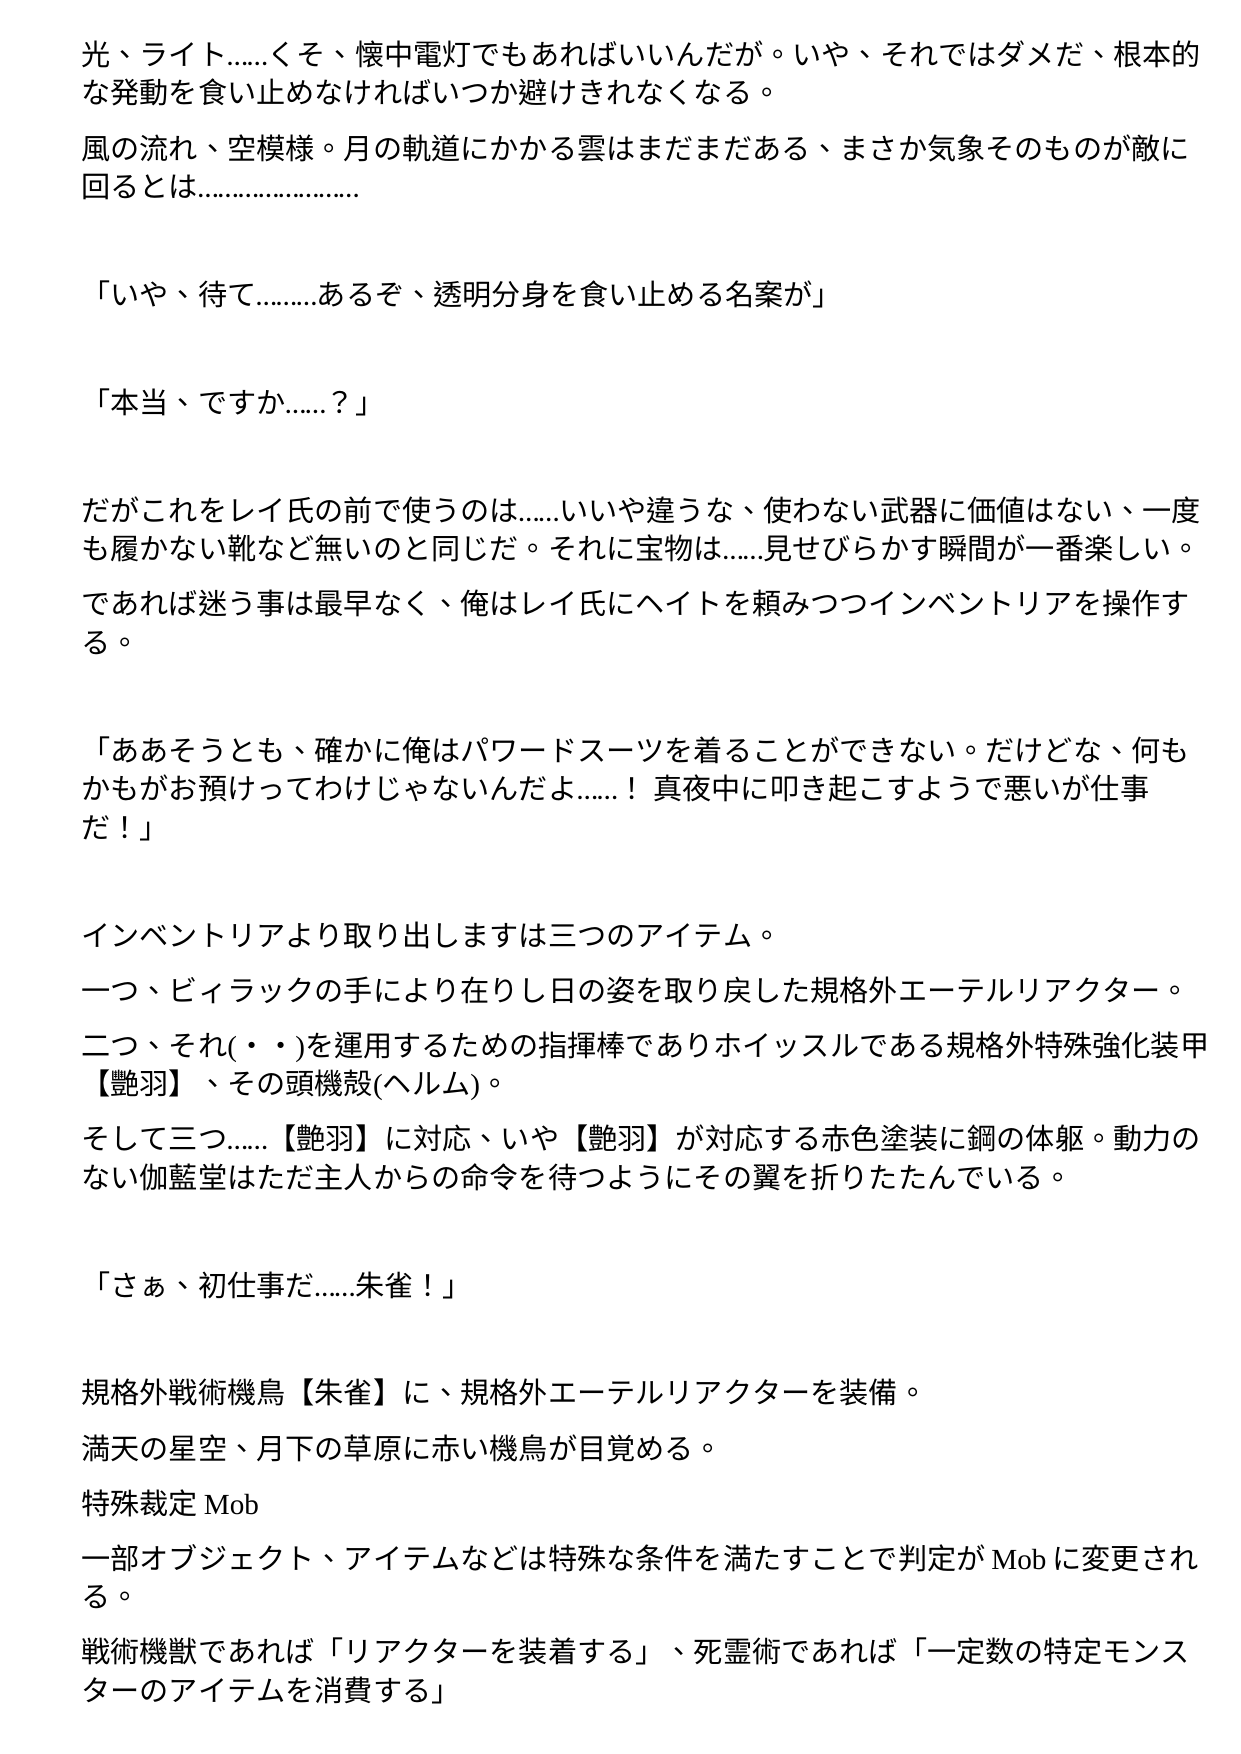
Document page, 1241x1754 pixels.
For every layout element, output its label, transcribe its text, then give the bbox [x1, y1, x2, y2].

text インベントリアより取り出しますは三つのアイテム。 [81, 918, 1215, 953]
text 風の流れ、空模様。月の軌道にかかる雲はまだまだある、まさか気象そのものが敵に回るとは…………………… [81, 131, 1215, 205]
text であれば迷う事は最早なく、俺はレイ氏にヘイトを頼みつつインベントリアを操作する。 [81, 586, 1215, 661]
text 「ああそうとも、確かに俺はパワードスーツを着ることができない。だけどな、何もかもがお預けってわけじゃないんだよ……！ 真夜中に叩き起こすようで悪いが仕事だ！」 [81, 733, 1215, 845]
text 戦術機獣であれば「リアクターを装着する」、死霊術であれば「一定数の特定モンスターのアイテムを消費する」 [81, 1634, 1215, 1708]
text 「さぁ、初仕事だ……朱雀！」 [81, 1268, 1215, 1303]
text 特殊裁定Mob [81, 1486, 1215, 1521]
text だがこれをレイ氏の前で使うのは……いいや違うな、使わない武器に価値はない、一度も履かない靴など無いのと同じだ。それに宝物は……見せびらかす瞬間が一番楽しい。 [81, 493, 1215, 567]
text 規格外戦術機鳥【朱雀】に、規格外エーテルリアクターを装備。 [81, 1376, 1215, 1411]
text 一つ、ビィラックの手により在りし日の姿を取り戻した規格外エーテルリアクター。 [81, 973, 1215, 1008]
text 一部オブジェクト、アイテムなどは特殊な条件を満たすことで判定がMobに変更される。 [81, 1541, 1215, 1615]
text そして三つ……【艶羽】に対応、いや【艶羽】が対応する赤色塗装に鋼の体躯。動力のない伽藍堂はただ主人からの命令を待つようにその翼を折りたたんでいる。 [81, 1121, 1215, 1195]
text 「いや、待て………あるぞ、透明分身を食い止める名案が」 [81, 277, 1215, 313]
text 光、ライト……くそ、懐中電灯でもあればいいんだが。いや、それではダメだ、根本的な発動を食い止めなければいつか避けきれなくなる。 [81, 37, 1215, 111]
text 「本当、ですか……？」 [81, 385, 1215, 421]
text 二つ、それ(・・)を運用するための指揮棒でありホイッスルである規格外特殊強化装甲【艷羽】、その頭機殻(ヘルム)。 [81, 1028, 1215, 1102]
text 満天の星空、月下の草原に赤い機鳥が目覚める。 [81, 1431, 1215, 1466]
